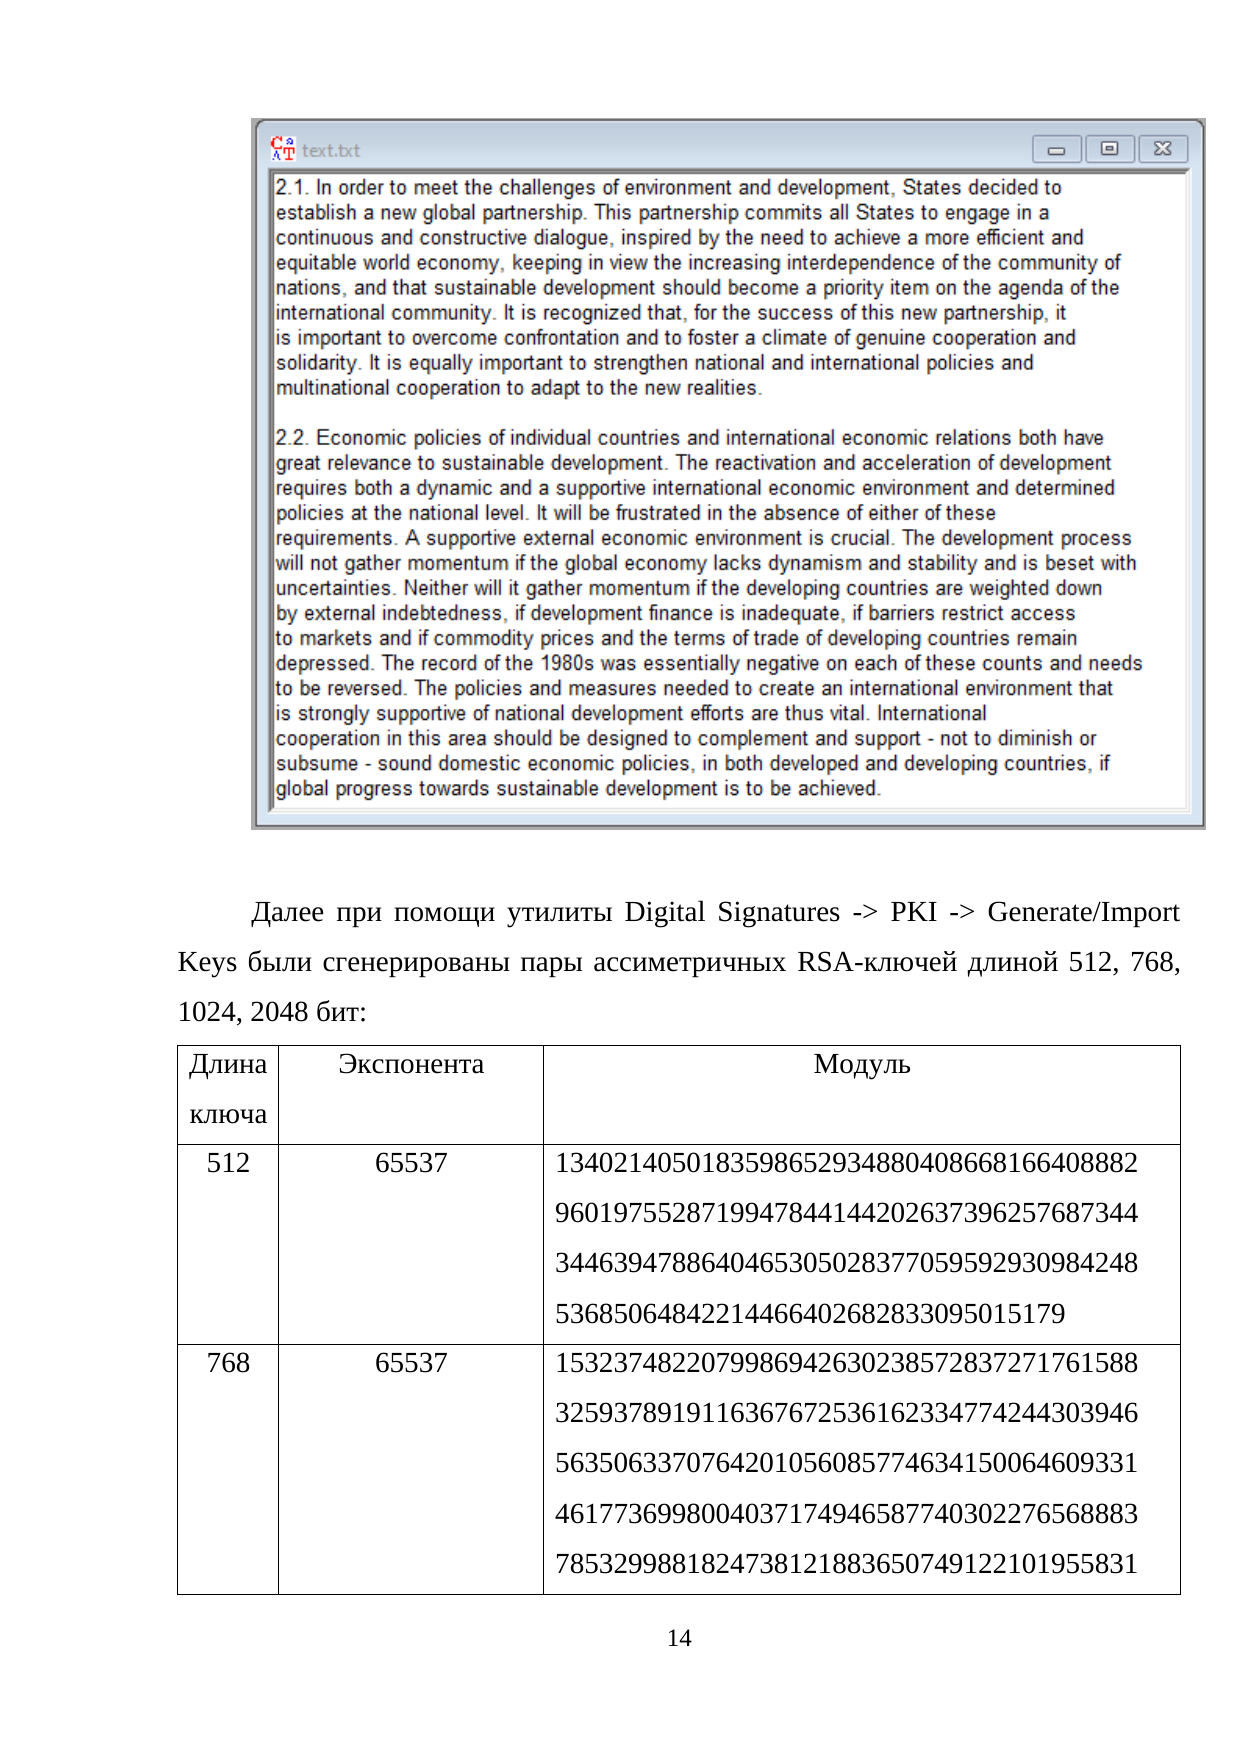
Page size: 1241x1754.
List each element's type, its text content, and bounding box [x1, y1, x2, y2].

table_cell 1340214050183598652934880408668166408882 9601975528719947844144202637396257687344 3446394788640465305028377059592930984248 53685064842214466402682833095015179 [544, 1145, 1180, 1344]
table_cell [544, 1345, 1180, 1594]
table_header Длина ключа [178, 1046, 278, 1144]
picture [251, 118, 1206, 830]
table_cell 65537 [279, 1345, 543, 1594]
text Далее при помощи утилиты Digital Signatures -> PKI -> Generate/Import Keys были сгенерированы пары ассиметричных RSA-ключей длиной 512, 768, 1024, 2048 бит: [177, 894, 1181, 1028]
table_cell 768 [178, 1345, 278, 1594]
table_cell 512 [178, 1145, 278, 1344]
table_cell 65537 [279, 1145, 543, 1344]
table_header Модуль [544, 1046, 1180, 1144]
table_header Экспонента [279, 1046, 543, 1144]
